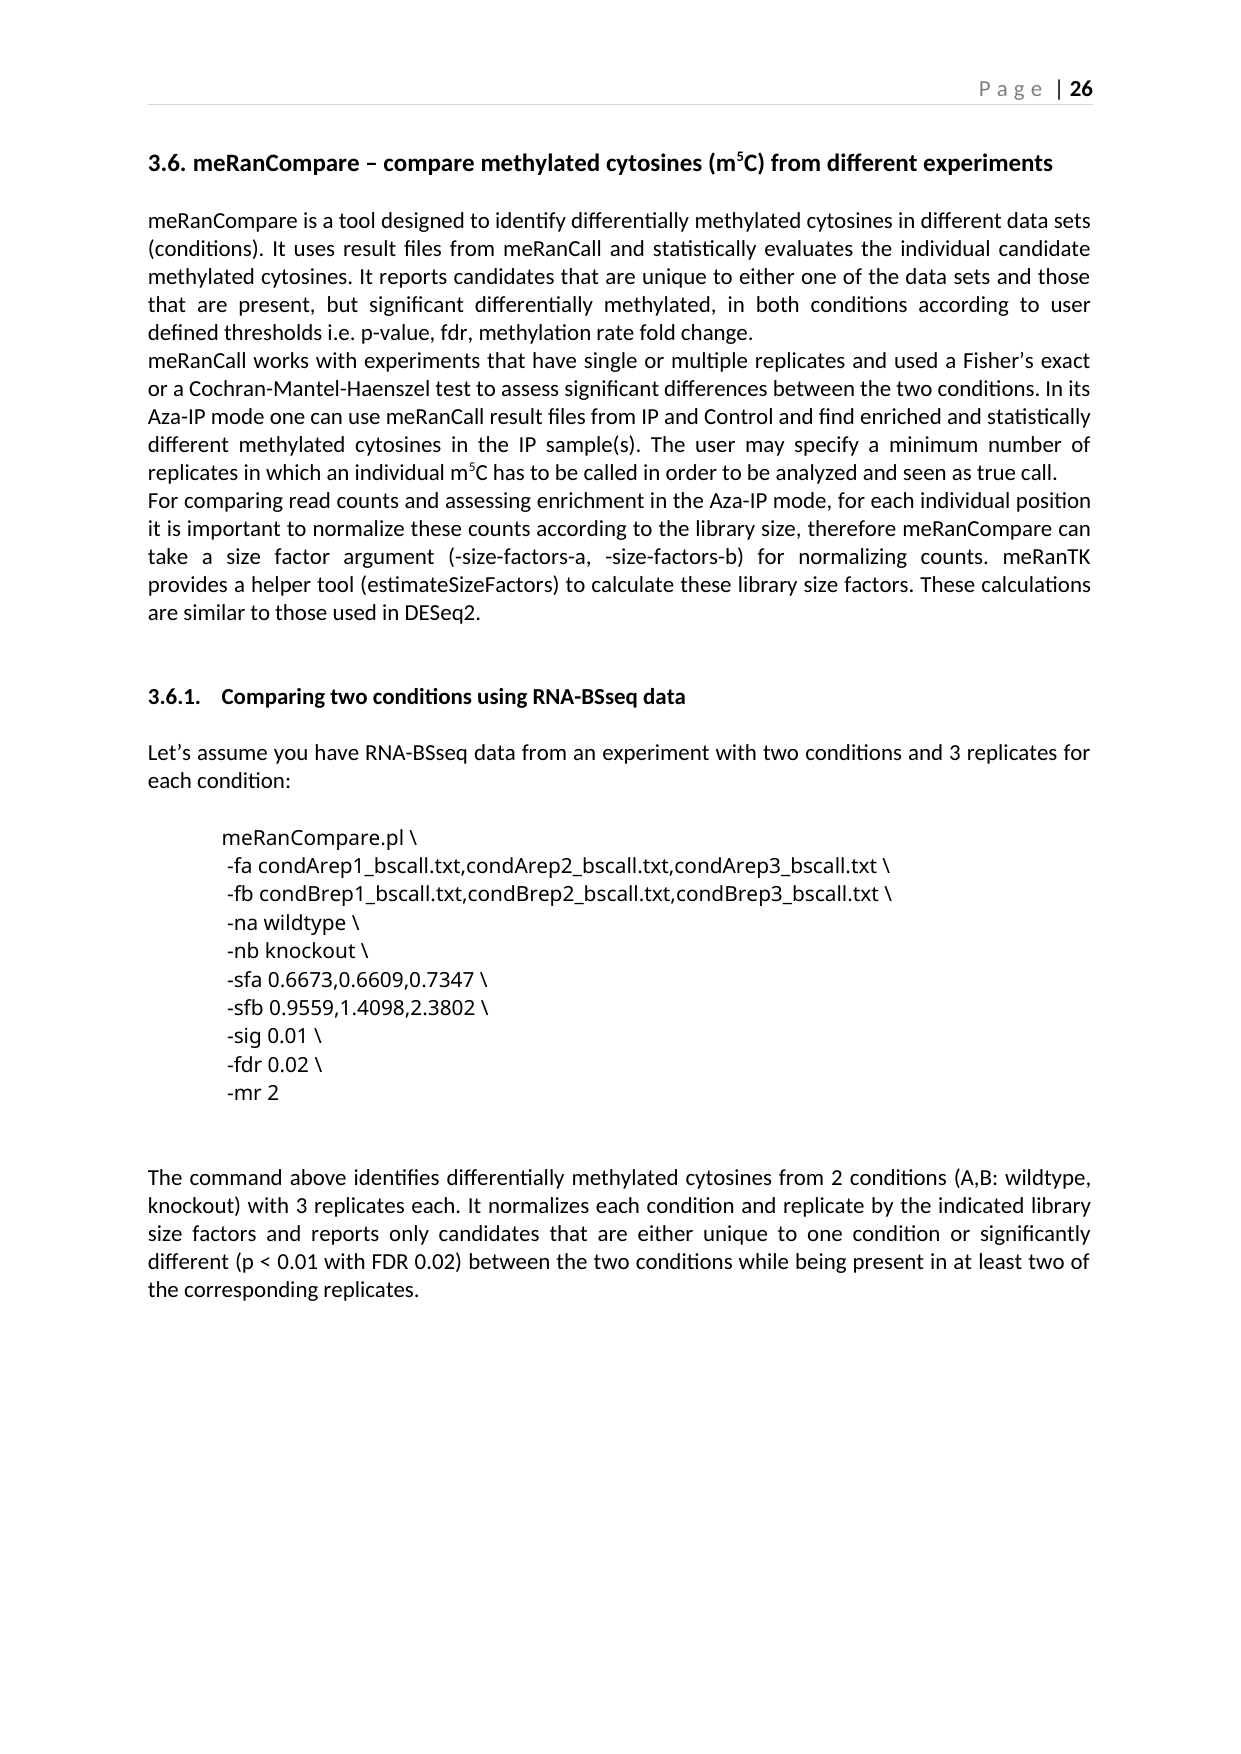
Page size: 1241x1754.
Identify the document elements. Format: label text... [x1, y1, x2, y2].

list The command above identifies differentially methylated cytosines from 2 conditions (A,B: wildtype, knockout) with 3 replicates each. It normalizes each condition and replicate by the indicated library size factors and reports only candidates that are either unique to one condition or significantly different (p < 0.01 with FDR 0.02) between the two conditions while being present in at least two of the corresponding replicates. [148, 1163, 1093, 1303]
list Let’s assume you have RNA-BSseq data from an experiment with two conditions and 3 replicates for each condition: [148, 738, 1093, 794]
list -sig 0.01 \ [221, 1022, 1093, 1050]
list -fb condBrep1_bscall.txt,condBrep2_bscall.txt,condBrep3_bscall.txt \ -na wildtype \ [221, 879, 1093, 936]
list meRanCompare – compare methylated cytosines (m5C) from different experiments [148, 148, 1093, 178]
list -nb knockout \ [221, 936, 1093, 965]
list -fdr 0.02 \ [221, 1050, 1093, 1078]
list -mr 2 [221, 1078, 1093, 1107]
list meRanCompare.pl \ [221, 823, 1093, 851]
list -sfa 0.6673,0.6609,0.7347 \ [221, 965, 1093, 993]
list meRanCall works with experiments that have single or multiple replicates and used a Fisher’s exact or a Cochran-Mantel-Haenszel test to assess significant differences between the two conditions. In its Aza-IP mode one can use meRanCall result files from IP and Control and find enriched and statistically different methylated cytosines in the IP sample(s). The user may specify a minimum number of replicates in which an individual m5C has to be called in order to be analyzed and seen as true call. [148, 346, 1093, 486]
list For comparing read counts and assessing enrichment in the Aza-IP mode, for each individual position it is important to normalize these counts according to the library size, therefore meRanCompare can take a size factor argument (-size-factors-a, -size-factors-b) for normalizing counts. meRanTK provides a helper tool (estimateSizeFactors) to calculate these library size factors. These calculations are similar to those used in DESeq2. [148, 486, 1093, 626]
list meRanCompare is a tool designed to identify differentially methylated cytosines in different data sets (conditions). It uses result files from meRanCall and statistically evaluates the individual candidate methylated cytosines. It reports candidates that are unique to either one of the data sets and those that are present, but significant differentially methylated, in both conditions according to user defined thresholds i.e. p-value, fdr, methylation rate fold change. [148, 206, 1093, 346]
list -fa condArep1_bscall.txt,condArep2_bscall.txt,condArep3_bscall.txt \ [221, 851, 1093, 879]
list Comparing two conditions using RNA-BSseq data [148, 682, 1093, 711]
list -sfb 0.9559,1.4098,2.3802 \ [221, 993, 1093, 1022]
